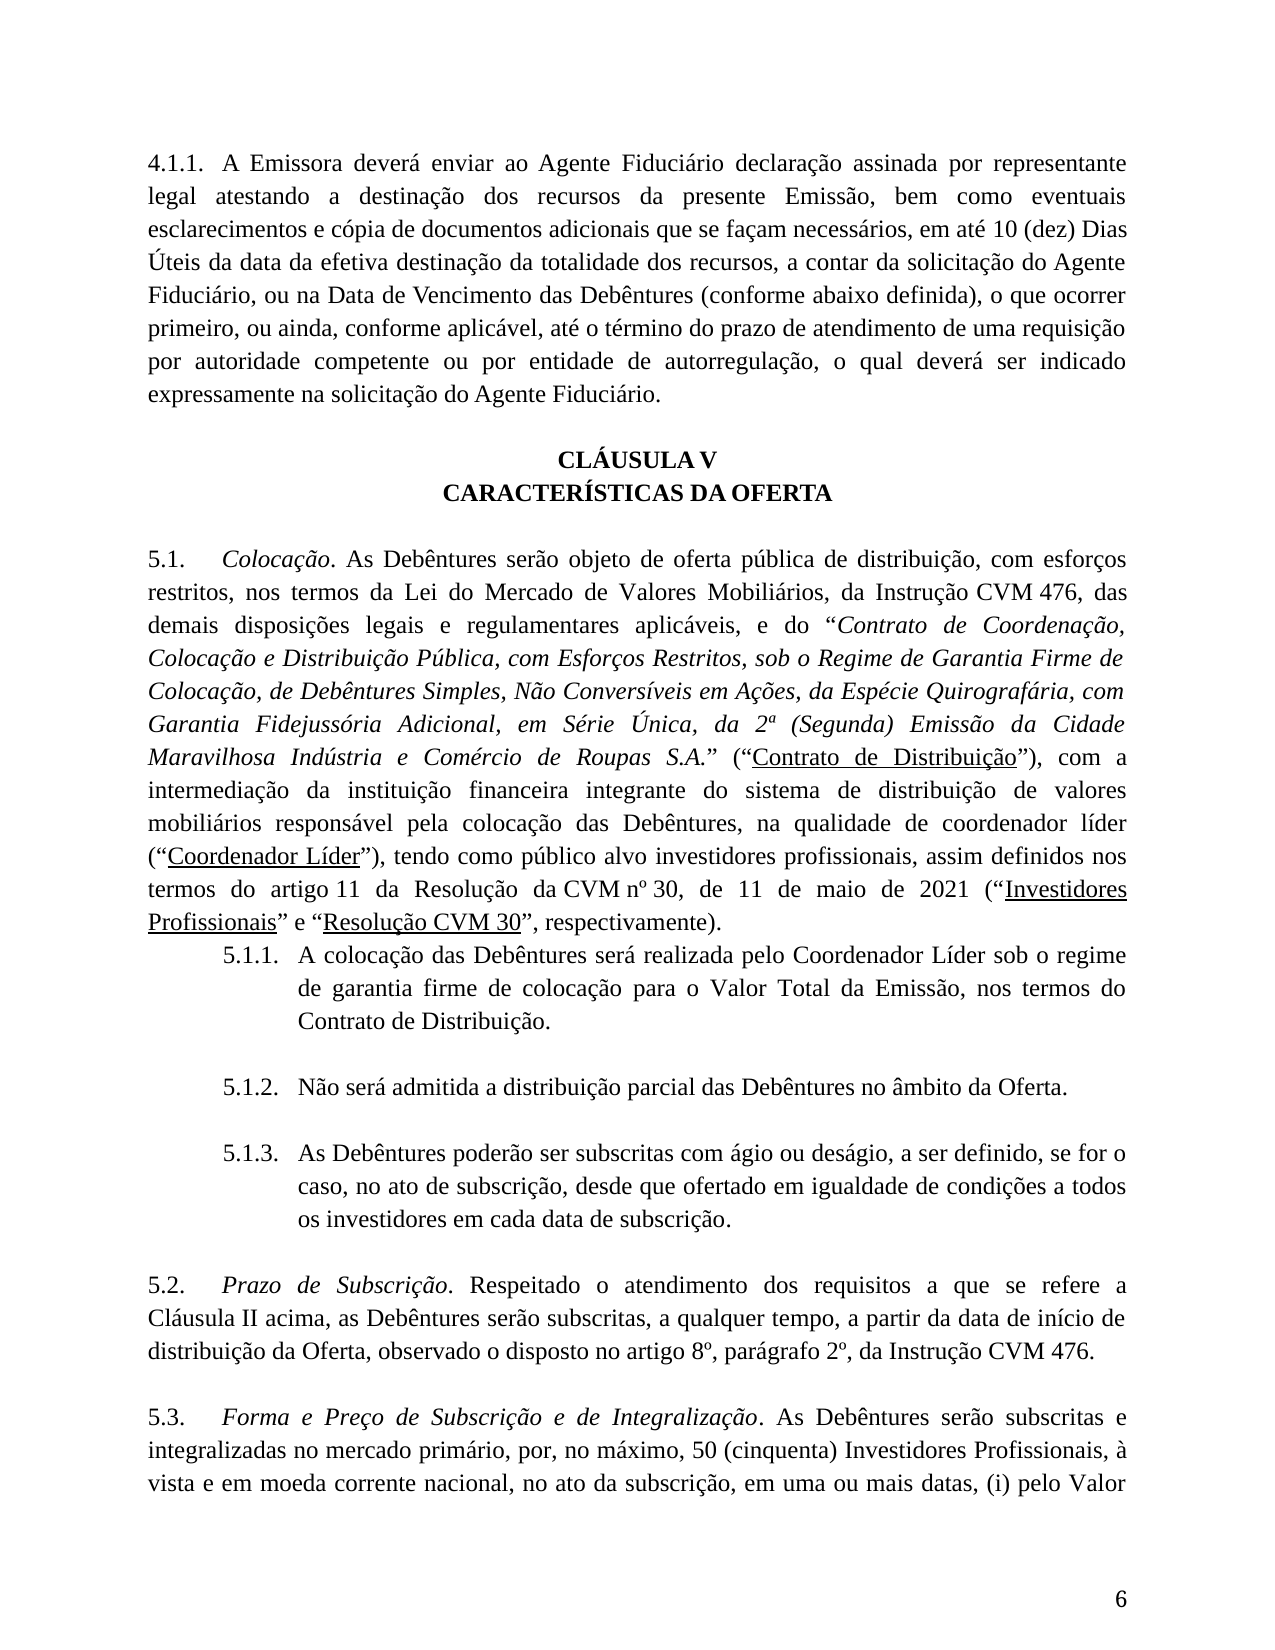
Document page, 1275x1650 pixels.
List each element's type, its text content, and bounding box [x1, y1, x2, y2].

list Prazo de Subscrição. Respeitado o atendimento dos requisitos a que se refere a Cláusula II acima, as Debêntures serão subscritas, a qualquer tempo, a partir da data de início de distribuição da Oferta, observado o disposto no artigo 8º, parágrafo 2º, da Instrução CVM 476. [148, 1270, 1127, 1365]
subtitle As Debêntures poderão ser subscritas com ágio ou deságio, a ser definido, se for o caso, no ato de subscrição, desde que ofertado em igualdade de condições a todos os investidores em cada data de subscrição. [223, 1138, 1127, 1233]
text CLÁUSULA V CARACTERÍSTICAS DA OFERTA [148, 445, 1127, 507]
subtitle Não será admitida a distribuição parcial das Debêntures no âmbito da Oferta. [223, 1072, 1127, 1101]
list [148, 1402, 1127, 1497]
subtitle A colocação das Debêntures será realizada pelo Coordenador Líder sob o regime de garantia firme de colocação para o Valor Total da Emissão, nos termos do Contrato de Distribuição. [223, 940, 1127, 1035]
list A Emissora deverá enviar ao Agente Fiduciário declaração assinada por representante legal atestando a destinação dos recursos da presente Emissão, bem como eventuais esclarecimentos e cópia de documentos adicionais que se façam necessários, em até 10 (dez) Dias Úteis da data da efetiva destinação da totalidade dos recursos, a contar da solicitação do Agente Fiduciário, ou na Data de Vencimento das Debêntures (conforme abaixo definida), o que ocorrer primeiro, ou ainda, conforme aplicável, até o término do prazo de atendimento de uma requisição por autoridade competente ou por entidade de autorregulação, o qual deverá ser indicado expressamente na solicitação do Agente Fiduciário. [148, 148, 1127, 408]
list Colocação. As Debêntures serão objeto de oferta pública de distribuição, com esforços restritos, nos termos da Lei do Mercado de Valores Mobiliários, da Instrução CVM 476, das demais disposições legais e regulamentares aplicáveis, e do “Contrato de Coordenação, Colocação e Distribuição Pública, com Esforços Restritos, sob o Regime de Garantia Firme de Colocação, de Debêntures Simples, Não Conversíveis em Ações, da Espécie Quirografária, com Garantia Fidejussória Adicional, em Série Única, da 2ª (Segunda) Emissão da Cidade Maravilhosa Indústria e Comércio de Roupas S.A.” (“Contrato de Distribuição”), com a intermediação da instituição financeira integrante do sistema de distribuição de valores mobiliários responsável pela colocação das Debêntures, na qualidade de coordenador líder (“Coordenador Líder”), tendo como público alvo investidores profissionais, assim definidos nos termos do artigo 11 da Resolução da CVM nº 30, de 11 de maio de 2021 (“Investidores Profissionais” e “Resolução CVM 30”, respectivamente). [148, 544, 1127, 936]
